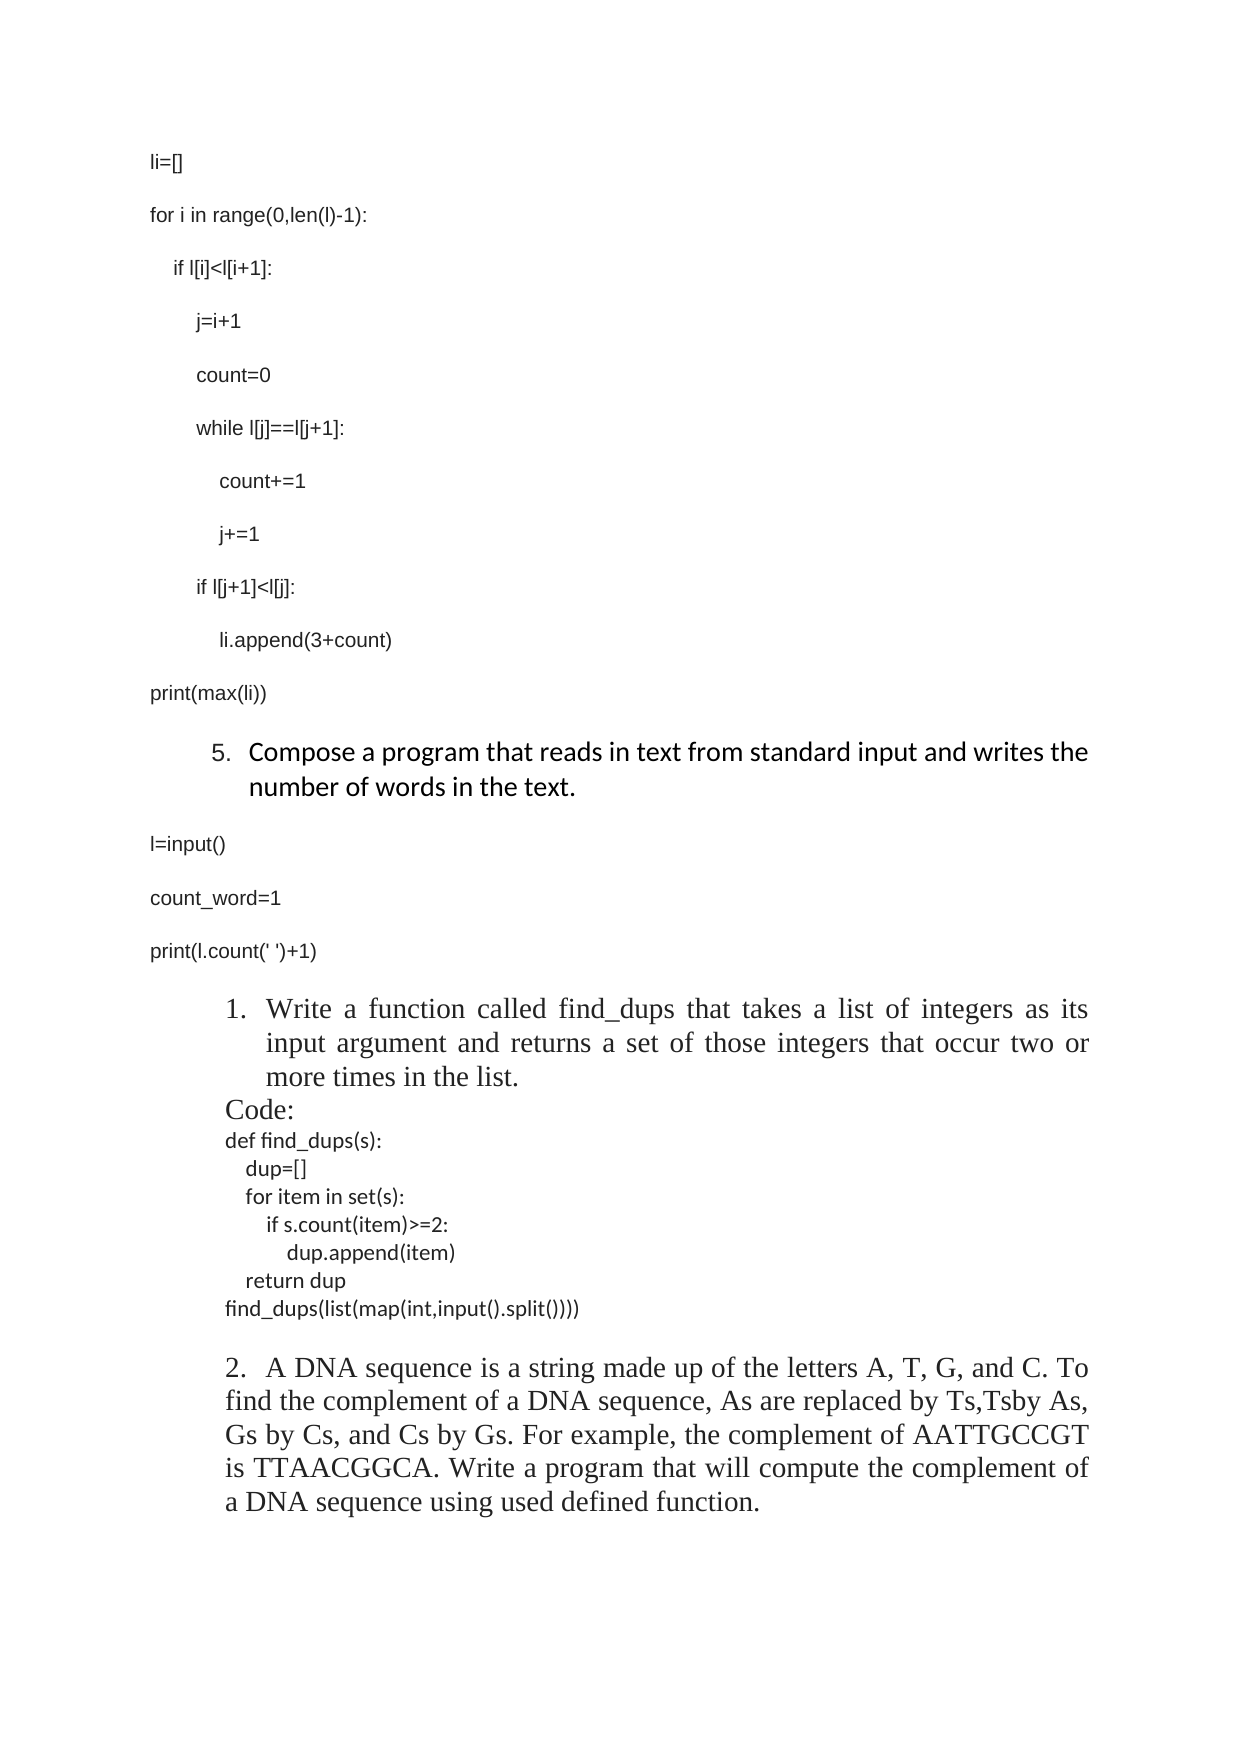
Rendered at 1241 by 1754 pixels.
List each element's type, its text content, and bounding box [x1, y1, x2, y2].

text dup.append(item) [225, 1238, 1090, 1266]
text while l[j]==l[j+1]: [150, 416, 1090, 439]
text print(max(li)) [150, 681, 1090, 705]
text for item in set(s): [225, 1182, 1090, 1210]
text return dup [225, 1266, 1090, 1294]
text dup=[] [225, 1154, 1090, 1182]
text j+=1 [150, 522, 1090, 546]
text j=i+1 [150, 309, 1090, 333]
text find_dups(list(map(int,input().split()))) [225, 1294, 1090, 1322]
list Compose a program that reads in text from standard input and writes the number of words in the text. [211, 734, 1090, 803]
text count+=1 [150, 469, 1090, 493]
list Write a function called find_dups that takes a list of integers as its input argument and returns a set of those integers that occur two or more times in the list. [225, 992, 1090, 1092]
text count_word=1 [150, 885, 1090, 909]
text li.append(3+count) [150, 628, 1090, 652]
text 2. A DNA sequence is a string made up of the letters A, T, G, and C. To find the complement of a DNA sequence, As are replaced by Ts,Tsby As, Gs by Cs, and Cs by Gs. For example, the complement of AATTGCCGT is TTAACGGCA. Write a program that will compute the complement of a DNA sequence using used defined function. [225, 1350, 1090, 1518]
text print(l.count(' ')+1) [150, 938, 1090, 962]
text Code: [225, 1092, 1090, 1126]
text l=input() [150, 832, 1090, 856]
text for i in range(0,len(l)-1): [150, 203, 1090, 227]
text li=[] [150, 150, 1090, 174]
text if l[j+1]<l[j]: [150, 575, 1090, 599]
text if l[i]<l[i+1]: [150, 256, 1090, 280]
text count=0 [150, 362, 1090, 386]
text if s.count(item)>=2: [225, 1210, 1090, 1238]
text def find_dups(s): [225, 1126, 1090, 1154]
